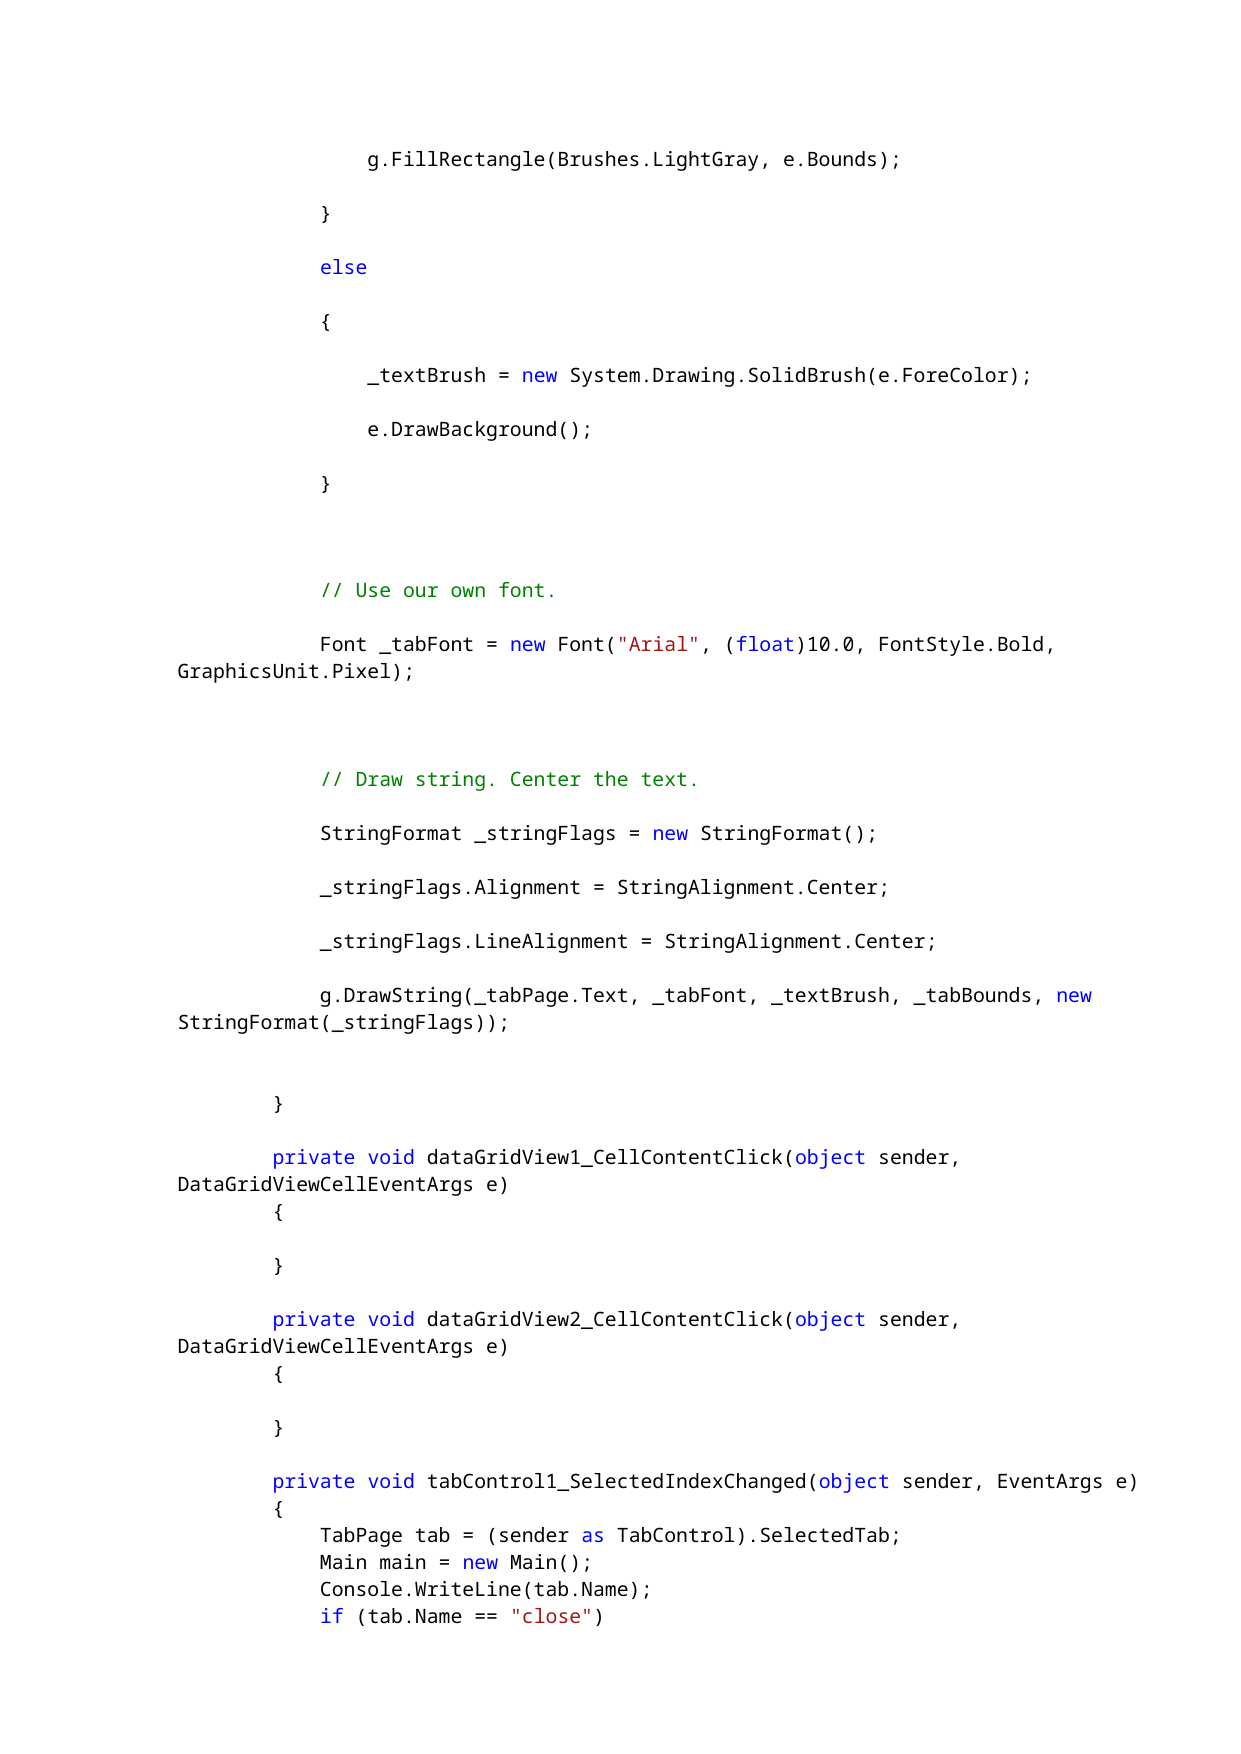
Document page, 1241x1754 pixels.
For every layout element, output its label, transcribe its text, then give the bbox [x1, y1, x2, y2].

text } [177, 199, 1152, 226]
text _stringFlags.LineAlignment = StringAlignment.Center; [177, 927, 1152, 954]
text Console.WriteLine(tab.Name); [177, 1575, 1152, 1602]
text } [177, 1089, 1152, 1116]
text // Draw string. Center the text. [177, 766, 1152, 793]
text private void dataGridView1_CellContentClick(object sender, DataGridViewCellEventArgs e) [177, 1143, 1152, 1197]
text { [177, 1494, 1152, 1521]
text private void dataGridView2_CellContentClick(object sender, DataGridViewCellEventArgs e) [177, 1305, 1152, 1359]
text g.DrawString(_tabPage.Text, _tabFont, _textBrush, _tabBounds, new StringFormat(_stringFlags)); [177, 981, 1152, 1035]
text e.DrawBackground(); [177, 415, 1152, 442]
text Main main = new Main(); [177, 1548, 1152, 1575]
text } [177, 1251, 1152, 1278]
text { [177, 1197, 1152, 1224]
text { [177, 307, 1152, 334]
text Font _tabFont = new Font("Arial", (float)10.0, FontStyle.Bold, GraphicsUnit.Pixel); [177, 631, 1152, 685]
text else [177, 253, 1152, 280]
text _textBrush = new System.Drawing.SolidBrush(e.ForeColor); [177, 361, 1152, 388]
text } [177, 1413, 1152, 1440]
text private void tabControl1_SelectedIndexChanged(object sender, EventArgs e) [177, 1467, 1152, 1494]
text { [177, 1359, 1152, 1386]
text } [177, 469, 1152, 496]
text StringFormat _stringFlags = new StringFormat(); [177, 819, 1152, 847]
text _stringFlags.Alignment = StringAlignment.Center; [177, 873, 1152, 901]
text if (tab.Name == "close") [177, 1602, 1152, 1629]
text g.FillRectangle(Brushes.LightGray, e.Bounds); [177, 145, 1152, 172]
text TabPage tab = (sender as TabControl).SelectedTab; [177, 1521, 1152, 1548]
text // Use our own font. [177, 577, 1152, 604]
